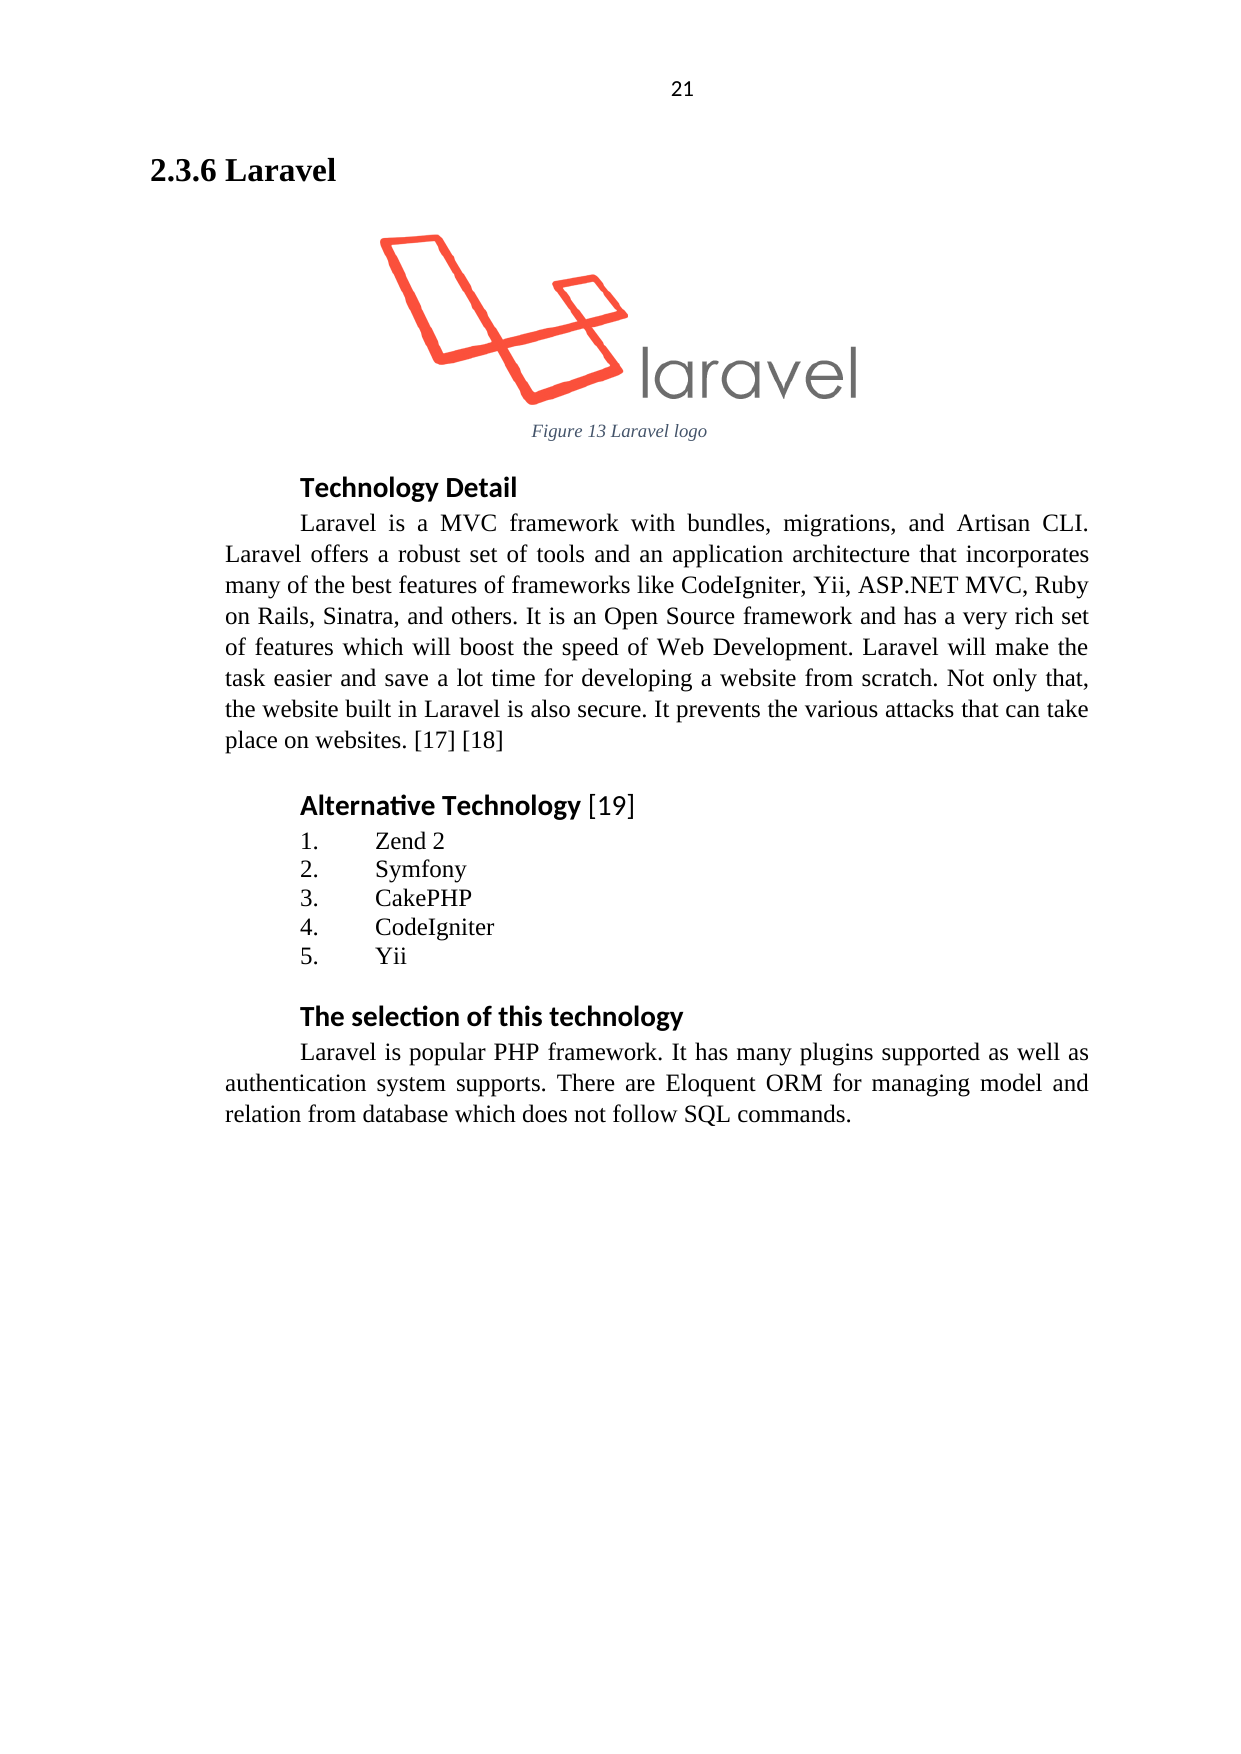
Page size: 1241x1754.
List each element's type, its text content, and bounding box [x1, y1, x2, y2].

list Yii [300, 941, 1090, 969]
list Zend 2 [300, 826, 1090, 854]
picture [356, 219, 884, 418]
text Figure 13 Laravel logo [150, 419, 1090, 441]
text Alternative Technology [300, 787, 1090, 823]
text The selection of this technology [300, 998, 1090, 1034]
list Symfony [300, 854, 1090, 883]
text Laravel is popular PHP framework. It has many plugins supported as well as authentication system supports. There are Eloquent ORM for managing model and relation from database which does not follow SQL commands. [225, 1037, 1090, 1127]
text Technology Detail [300, 469, 1090, 505]
text 2.3.6 Laravel [150, 150, 1090, 188]
list CakePHP [300, 883, 1090, 912]
list CodeIgniter [300, 912, 1090, 941]
text Laravel is a MVC framework with bundles, migrations, and Artisan CLI. Laravel offers a robust set of tools and an application architecture that incorporates many of the best features of frameworks like CodeIgniter, Yii, ASP.NET MVC, Ruby on Rails, Sinatra, and others. It is an Open Source framework and has a very rich set of features which will boost the speed of Web Development. Laravel will make the task easier and save a lot time for developing a website from scratch. Not only that, the website built in Laravel is also secure. It prevents the various attacks that can take place on websites. [225, 508, 1090, 754]
